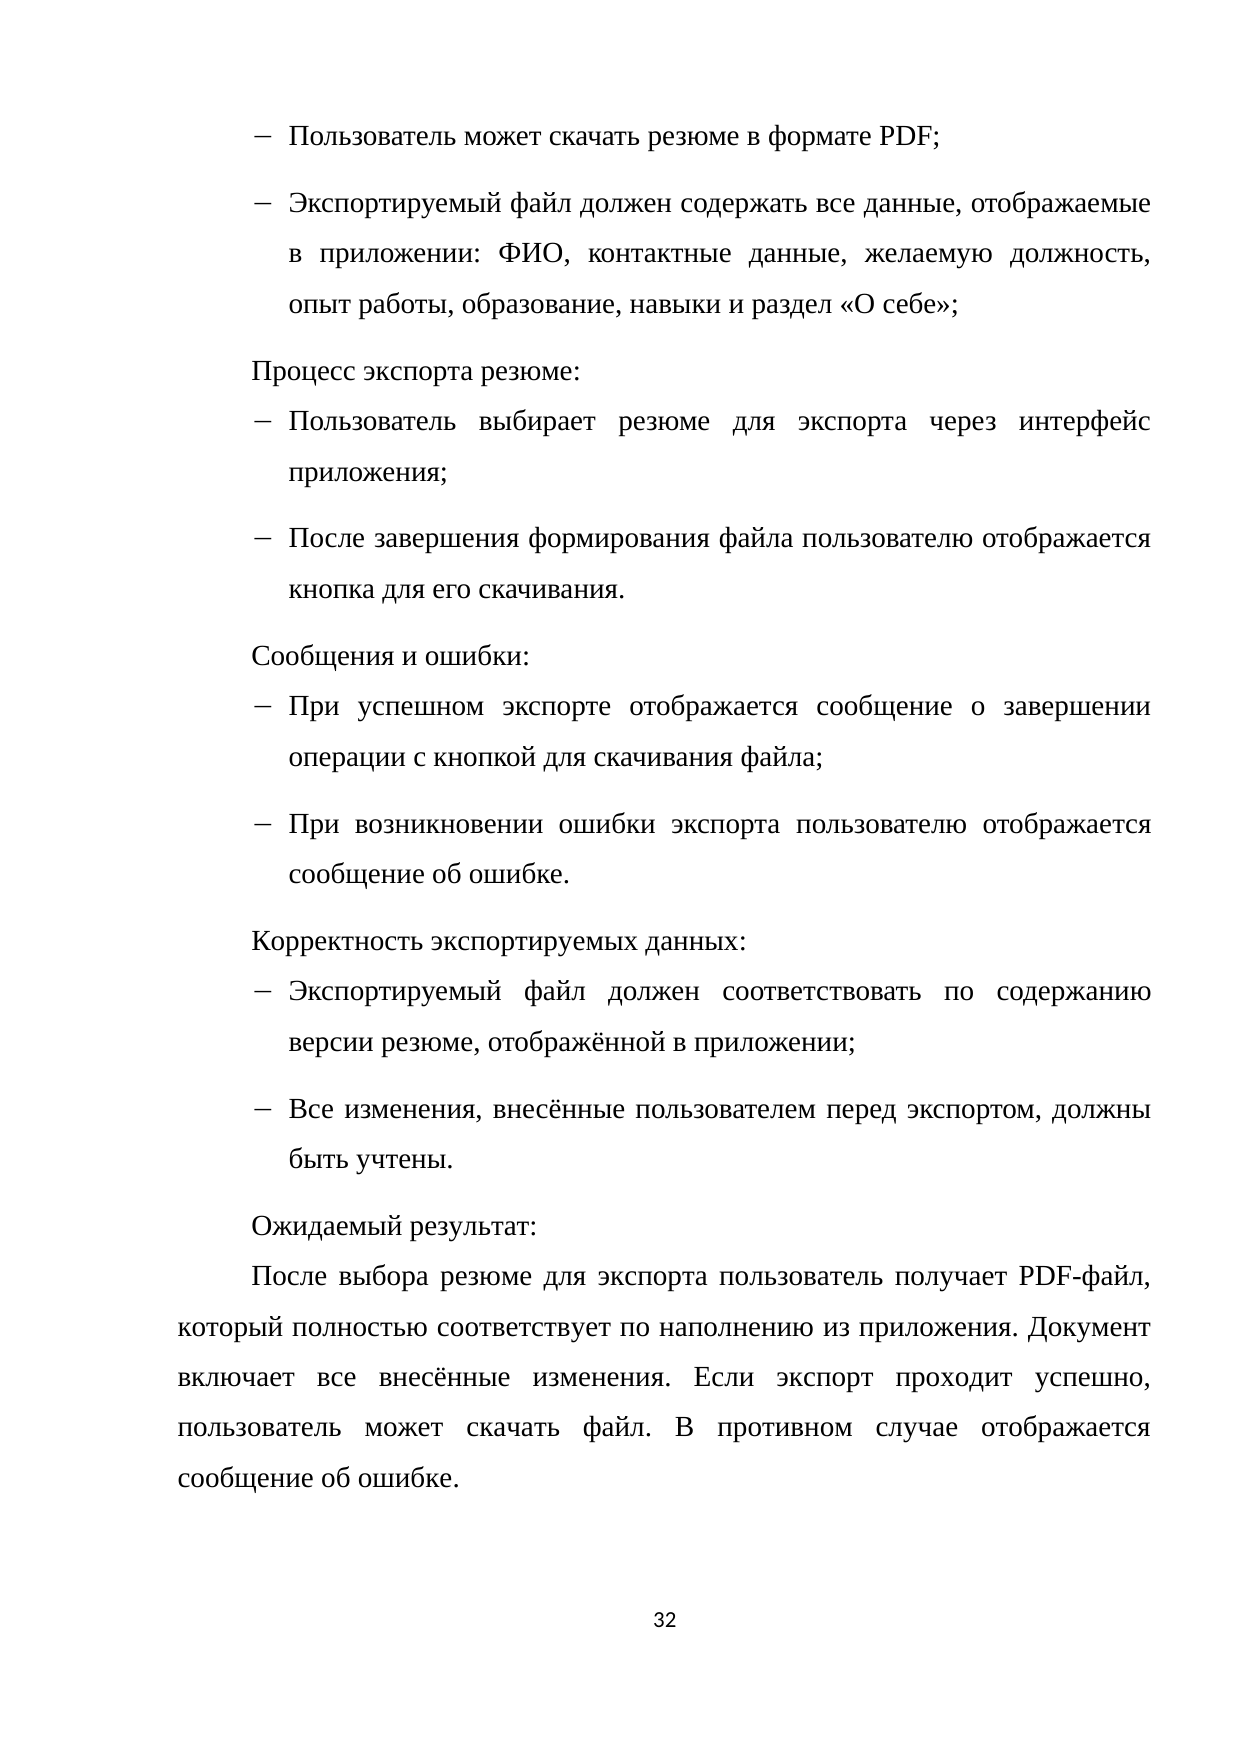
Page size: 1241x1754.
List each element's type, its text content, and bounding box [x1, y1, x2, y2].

text При успешном экспорте отображается сообщение о завершении операции с кнопкой для скачивания файла; [251, 688, 1152, 772]
text После выбора резюме для экспорта пользователь получает PDF-файл, который полностью соответствует по наполнению из приложения. Документ включает все внесённые изменения. Если экспорт проходит успешно, пользователь может скачать файл. В противном случае отображается сообщение об ошибке. [177, 1258, 1152, 1493]
text Все изменения, внесённые пользователем перед экспортом, должны быть учтены. [251, 1091, 1152, 1175]
text После завершения формирования файла пользователю отображается кнопка для его скачивания. [251, 521, 1152, 604]
text Экспортируемый файл должен соответствовать по содержанию версии резюме, отображённой в приложении; [251, 973, 1152, 1057]
text Корректность экспортируемых данных: [177, 923, 1152, 957]
text Экспортируемый файл должен содержать все данные, отображаемые в приложении: ФИО, контактные данные, желаемую должность, опыт работы, образование, навыки и раздел «О себе»; [251, 185, 1152, 319]
text Процесс экспорта резюме: [177, 353, 1152, 386]
text Пользователь может скачать резюме в формате PDF; [251, 118, 1152, 152]
text Пользователь выбирает резюме для экспорта через интерфейс приложения; [251, 403, 1152, 487]
text Ожидаемый результат: [177, 1208, 1152, 1242]
text При возникновении ошибки экспорта пользователю отображается сообщение об ошибке. [251, 806, 1152, 890]
text Сообщения и ошибки: [177, 638, 1152, 672]
